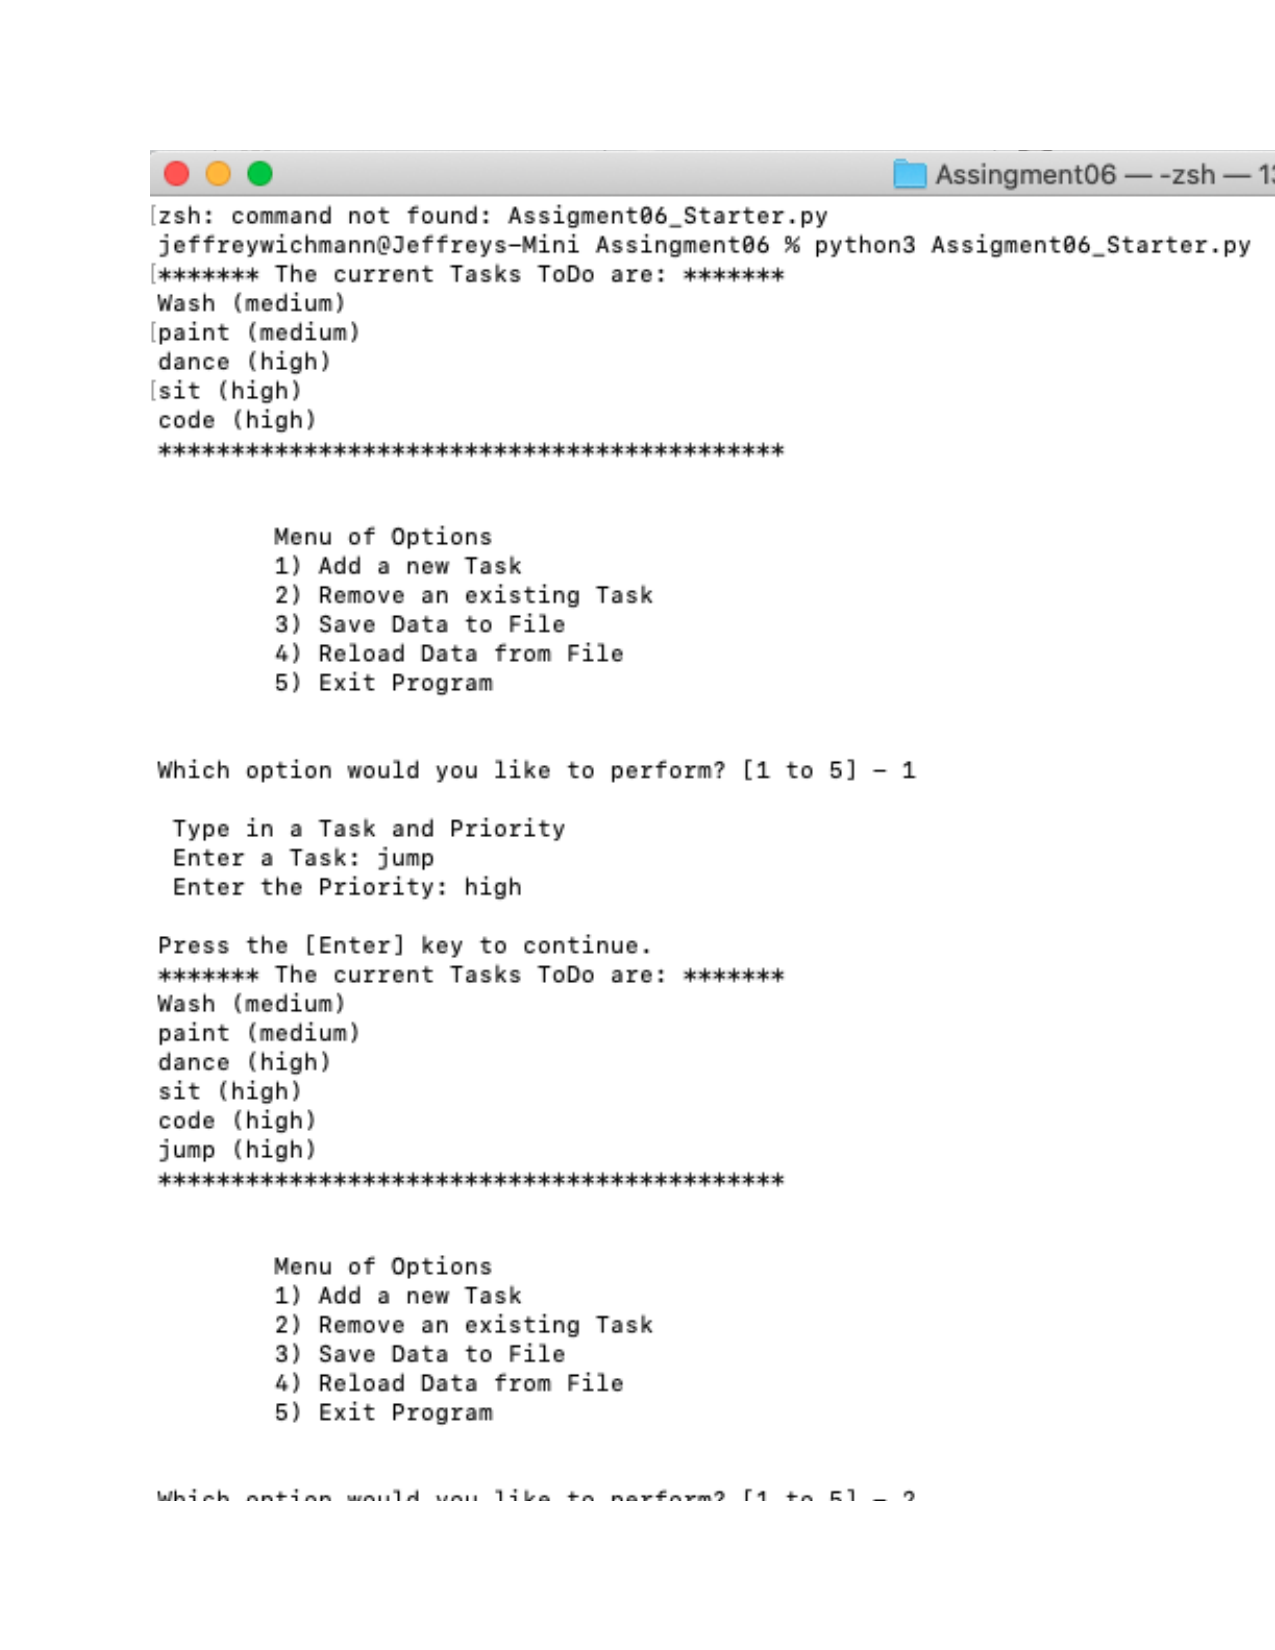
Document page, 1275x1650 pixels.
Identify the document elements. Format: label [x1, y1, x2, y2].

picture [150, 150, 1275, 1501]
